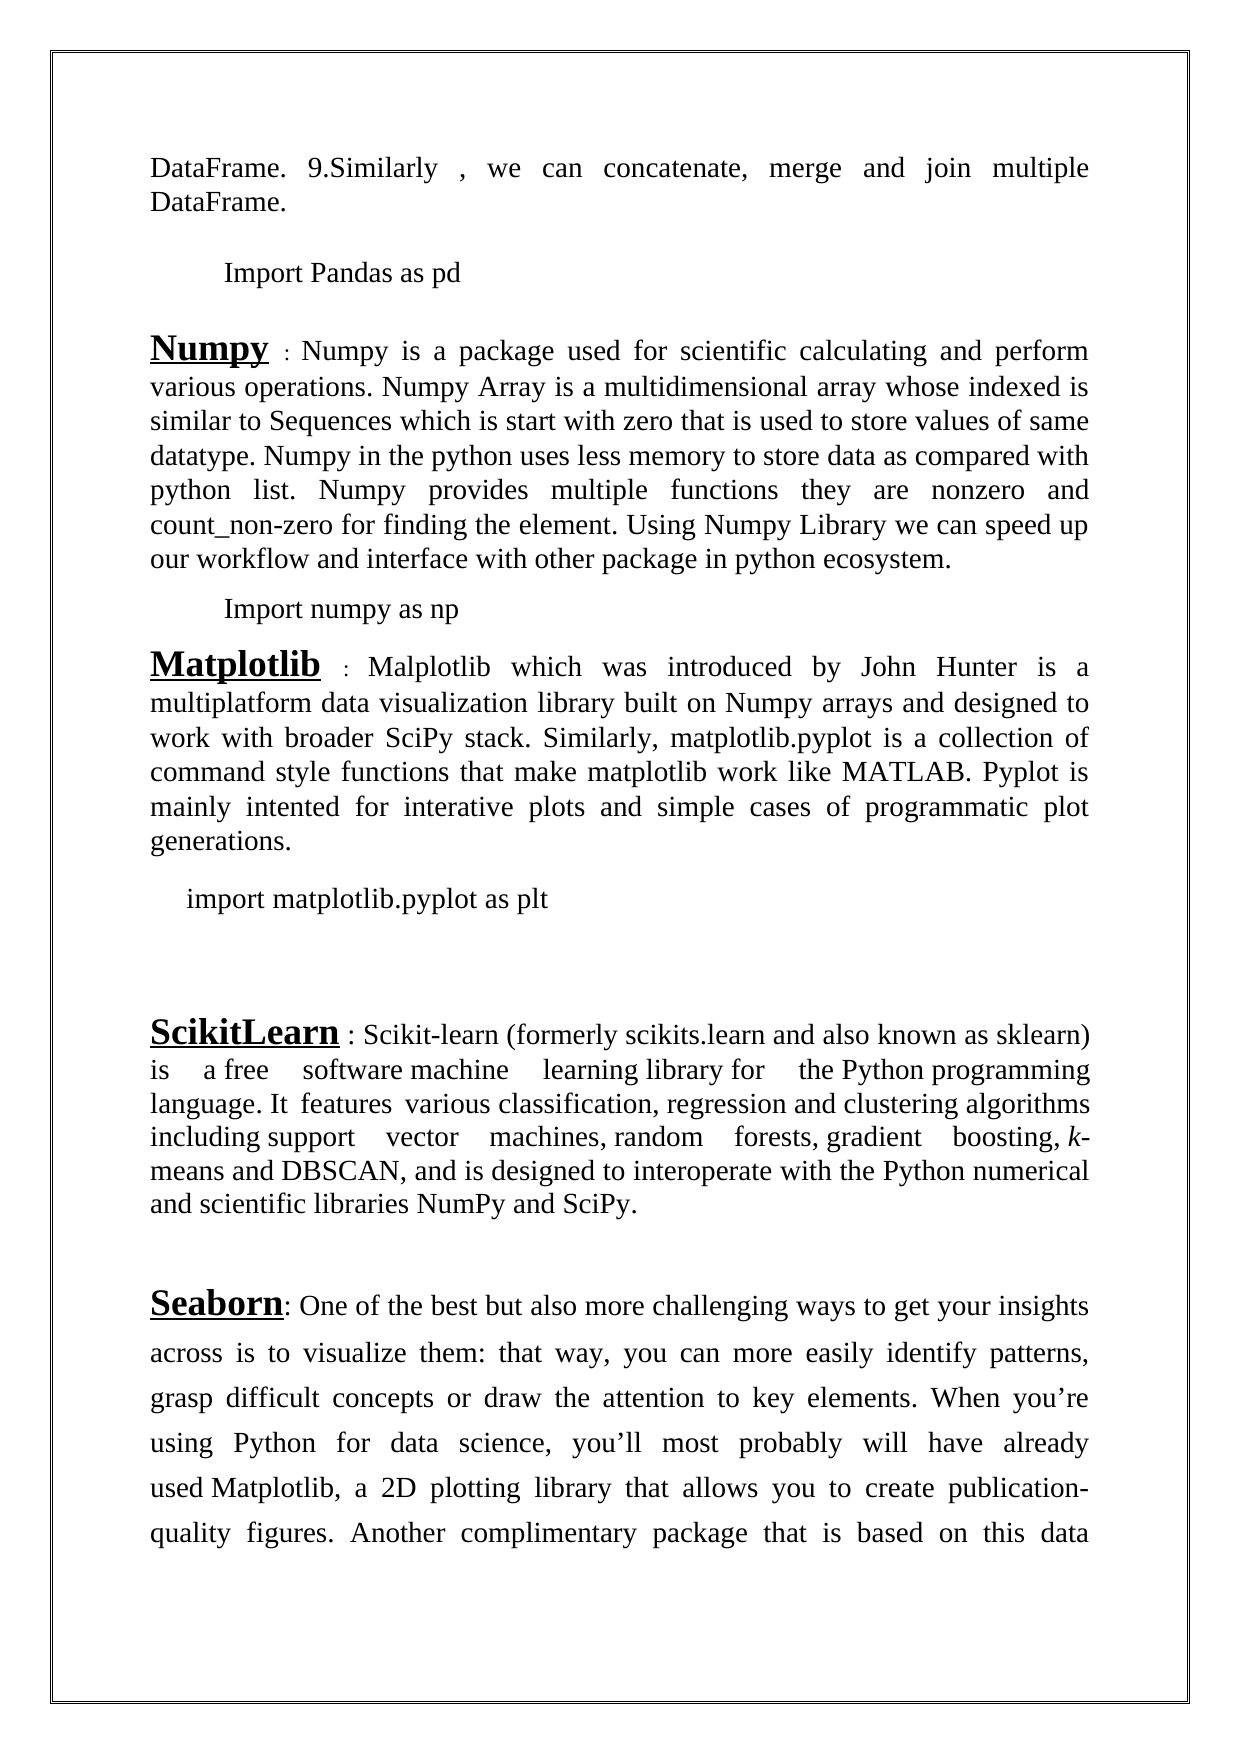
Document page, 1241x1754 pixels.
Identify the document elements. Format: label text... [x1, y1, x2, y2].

text import matplotlib.pyplot as plt [186, 882, 1090, 915]
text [150, 150, 1090, 218]
text Import numpy as np [223, 591, 1090, 625]
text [150, 1278, 1090, 1548]
text ScikitLearn : Scikit-learn (formerly scikits.learn and also known as sklearn) is a free software machine learning library for the Python programming language. It features various classification, regression and clustering algorithms including support vector machines, random forests, gradient boosting, k-means and DBSCAN, and is designed to interoperate with the Python numerical and scientific libraries NumPy and SciPy. [150, 1009, 1090, 1220]
text Numpy : Numpy is a package used for scientific calculating and perform various operations. Numpy Array is a multidimensional array whose indexed is similar to Sequences which is start with zero that is used to store values of same datatype. Numpy in the python uses less memory to store data as compared with python list. Numpy provides multiple functions they are nonzero and count_non-zero for finding the element. Using Numpy Library we can speed up our workflow and interface with other package in python ecosystem. [150, 325, 1090, 575]
text Import Pandas as pd [223, 255, 1090, 288]
text Matplotlib : Malplotlib which was introduced by John Hunter is a multiplatform data visualization library built on Numpy arrays and designed to work with broader SciPy stack. Similarly, matplotlib.pyplot is a collection of command style functions that make matplotlib work like MATLAB. Pyplot is mainly intented for interative plots and simple cases of programmatic plot generations. [150, 642, 1090, 857]
